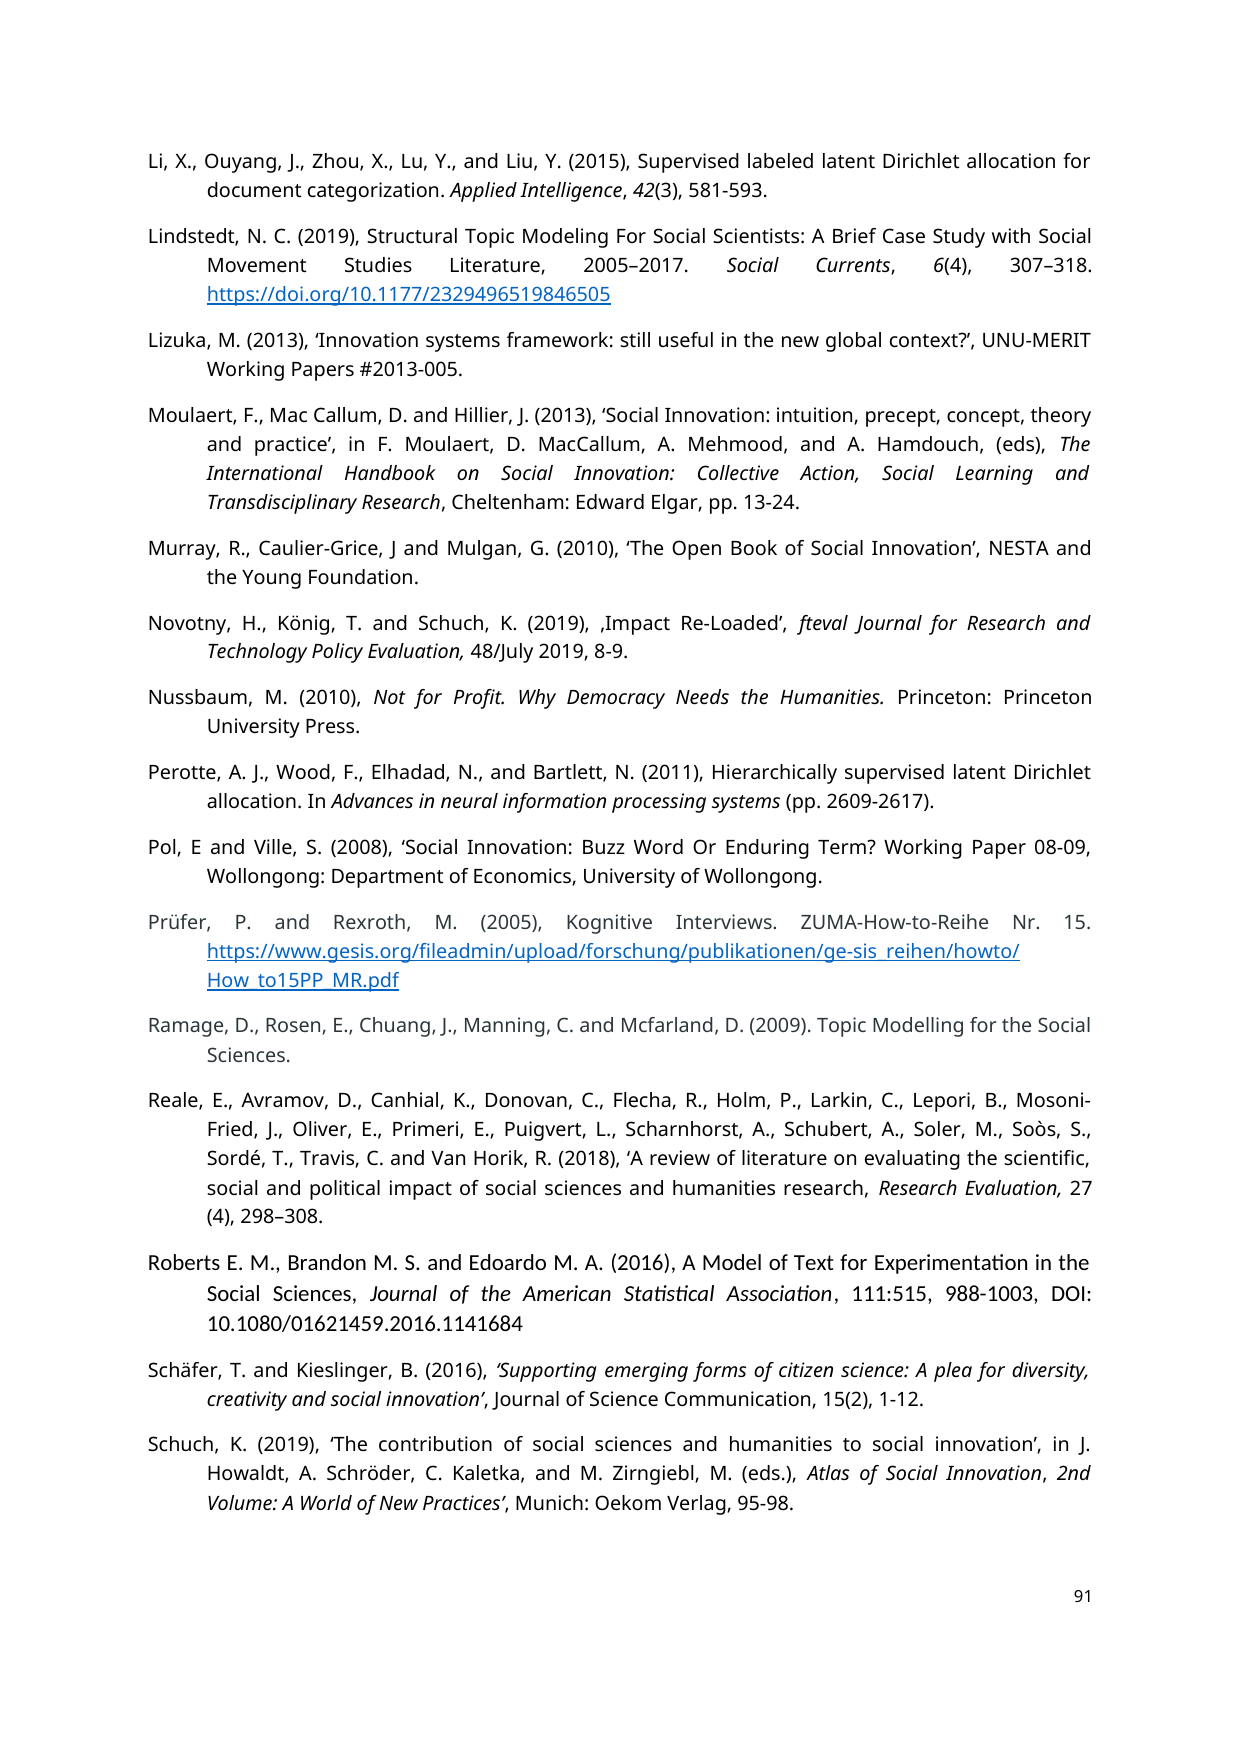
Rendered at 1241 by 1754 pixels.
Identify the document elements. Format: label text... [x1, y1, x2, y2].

text Nussbaum, M. (2010), Not for Profit. Why Democracy Needs the Humanities. Princeton: Princeton University Press. [148, 683, 1093, 739]
text Murray, R., Caulier-Grice, J and Mulgan, G. (2010), ‘The Open Book of Social Innovation’, NESTA and the Young Foundation. [148, 534, 1093, 590]
text Lindstedt, N. C. (2019), Structural Topic Modeling For Social Scientists: A Brief Case Study with Social Movement Studies Literature, 2005–2017. Social Currents, 6(4), 307–318. https://doi.org/10.1177/2329496519846505 [148, 222, 1093, 307]
text Prüfer, P. and Rexroth, M. (2005), Kognitive Interviews. ZUMA-How-to-Reihe Nr. 15. https://www.gesis.org/fileadmin/upload/forschung/publikationen/ge-sis_reihen/howto/How_to15PP_MR.pdf [148, 935, 1093, 993]
text Moulaert, F., Mac Callum, D. and Hillier, J. (2013), ‘Social Innovation: intuition, precept, concept, theory and practice’, in F. Moulaert, D. MacCallum, A. Mehmood, and A. Hamdouch, (eds), The International Handbook on Social Innovation: Collective Action, Social Learning and Transdisciplinary Research, Cheltenham: Edward Elgar, pp. 13-24. [148, 401, 1093, 515]
text Schäfer, T. and Kieslinger, B. (2016), ‘Supporting emerging forms of citizen science: A plea for diversity, creativity and social innovation’, Journal of Science Communication, 15(2), 1-12. [148, 1356, 1093, 1412]
text Li, X., Ouyang, J., Zhou, X., Lu, Y., and Liu, Y. (2015), Supervised labeled latent Dirichlet allocation for document categorization. Applied Intelligence, 42(3), 581-593. [148, 148, 1093, 204]
text Lizuka, M. (2013), ‘Innovation systems framework: still useful in the new global context?’, UNU-MERIT Working Papers #2013-005. [148, 326, 1093, 382]
text Pol, E and Ville, S. (2008), ‘Social Innovation: Buzz Word Or Enduring Term? Working Paper 08-09, Wollongong: Department of Economics, University of Wollongong. [148, 833, 1093, 889]
text Reale, E., Avramov, D., Canhial, K., Donovan, C., Flecha, R., Holm, P., Larkin, C., Lepori, B., Mosoni-Fried, J., Oliver, E., Primeri, E., Puigvert, L., Scharnhorst, A., Schubert, A., Soler, M., Soòs, S., Sordé, T., Travis, C. and Van Horik, R. (2018), ‘A review of literature on evaluating the scientific, social and political impact of social sciences and humanities research, Research Evaluation, 27 (4), 298–308. [148, 1087, 1093, 1230]
text Roberts E. M., Brandon M. S. and Edoardo M. A. (2016), A Model of Text for Experimentation in the Social Sciences, Journal of the American Statistical Association, 111:515, 988-1003, DOI: 10.1080/01621459.2016.1141684 [148, 1248, 1093, 1337]
text Schuch, K. (2019), ‘The contribution of social sciences and humanities to social innovation’, in J. Howaldt, A. Schröder, C. Kaletka, and M. Zirngiebl, M. (eds.), Atlas of Social Innovation, 2nd Volume: A World of New Practices’, Munich: Oekom Verlag, 95-98. [148, 1431, 1093, 1516]
text Novotny, H., König, T. and Schuch, K. (2019), ‚Impact Re-Loaded’, fteval Journal for Research and Technology Policy Evaluation, 48/July 2019, 8-9. [148, 609, 1093, 665]
text Perotte, A. J., Wood, F., Elhadad, N., and Bartlett, N. (2011), Hierarchically supervised latent Dirichlet allocation. In Advances in neural information processing systems (pp. 2609-2617). [148, 758, 1093, 814]
text Ramage, D., Rosen, E., Chuang, J., Manning, C. and Mcfarland, D. (2009). Topic Modelling for the Social Sciences. [148, 1039, 1093, 1068]
